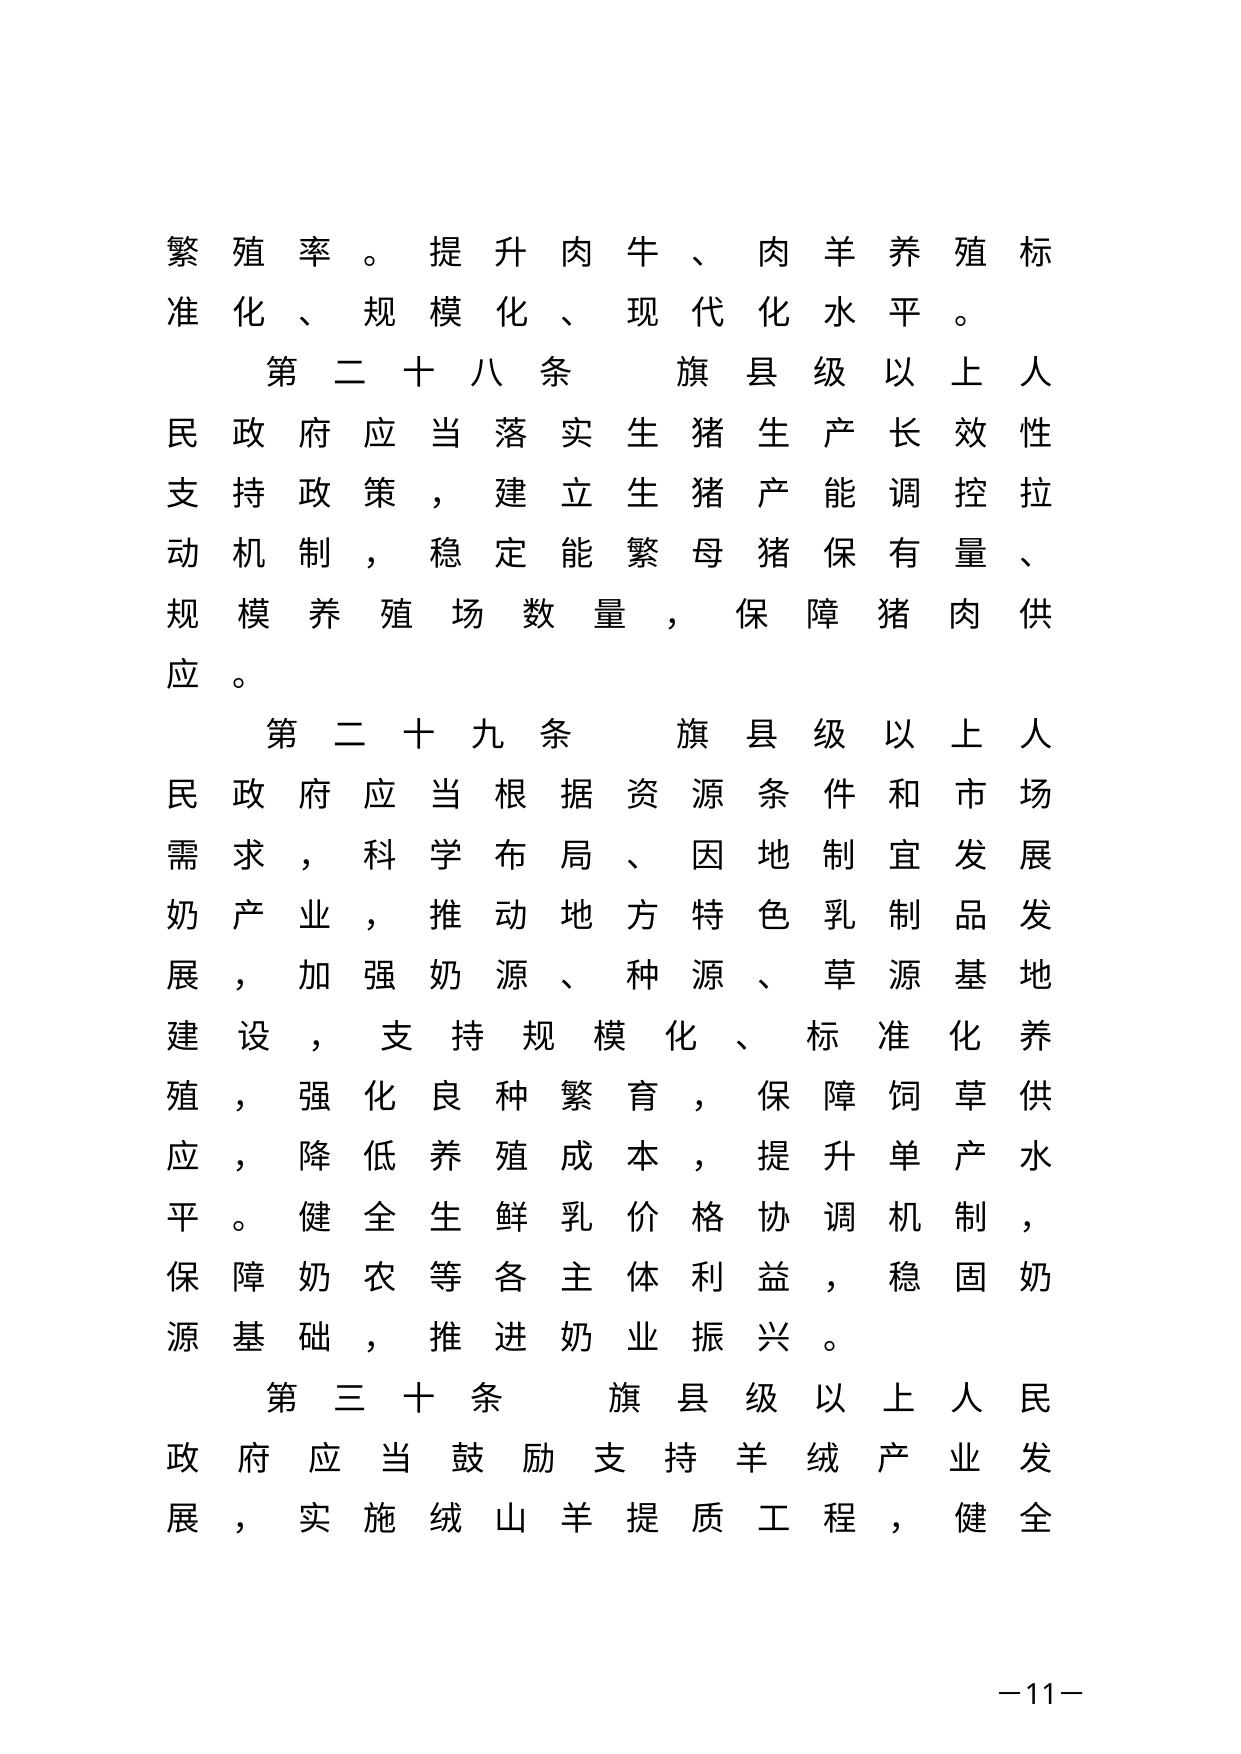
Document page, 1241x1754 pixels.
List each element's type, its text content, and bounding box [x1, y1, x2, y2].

text 第二十九条 旗县级以上人民政府应当根据资源条件和市场需求，科学布局、因地制宜发展奶产业，推动地方特色乳制品发展，加强奶源、种源、草源基地建设，支持规模化、标准化养殖，强化良种繁育，保障饲草供应，降低养殖成本，提升单产水平。健全生鲜乳价格协调机制，保障奶农等各主体利益，稳固奶源基础，推进奶业振兴。 [167, 702, 1085, 1365]
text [167, 1365, 1085, 1546]
text 第二十八条 旗县级以上人民政府应当落实生猪生产长效性支持政策，建立生猪产能调控拉动机制，稳定能繁母猪保有量、规模养殖场数量，保障猪肉供应。 [167, 340, 1085, 702]
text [167, 219, 1085, 340]
